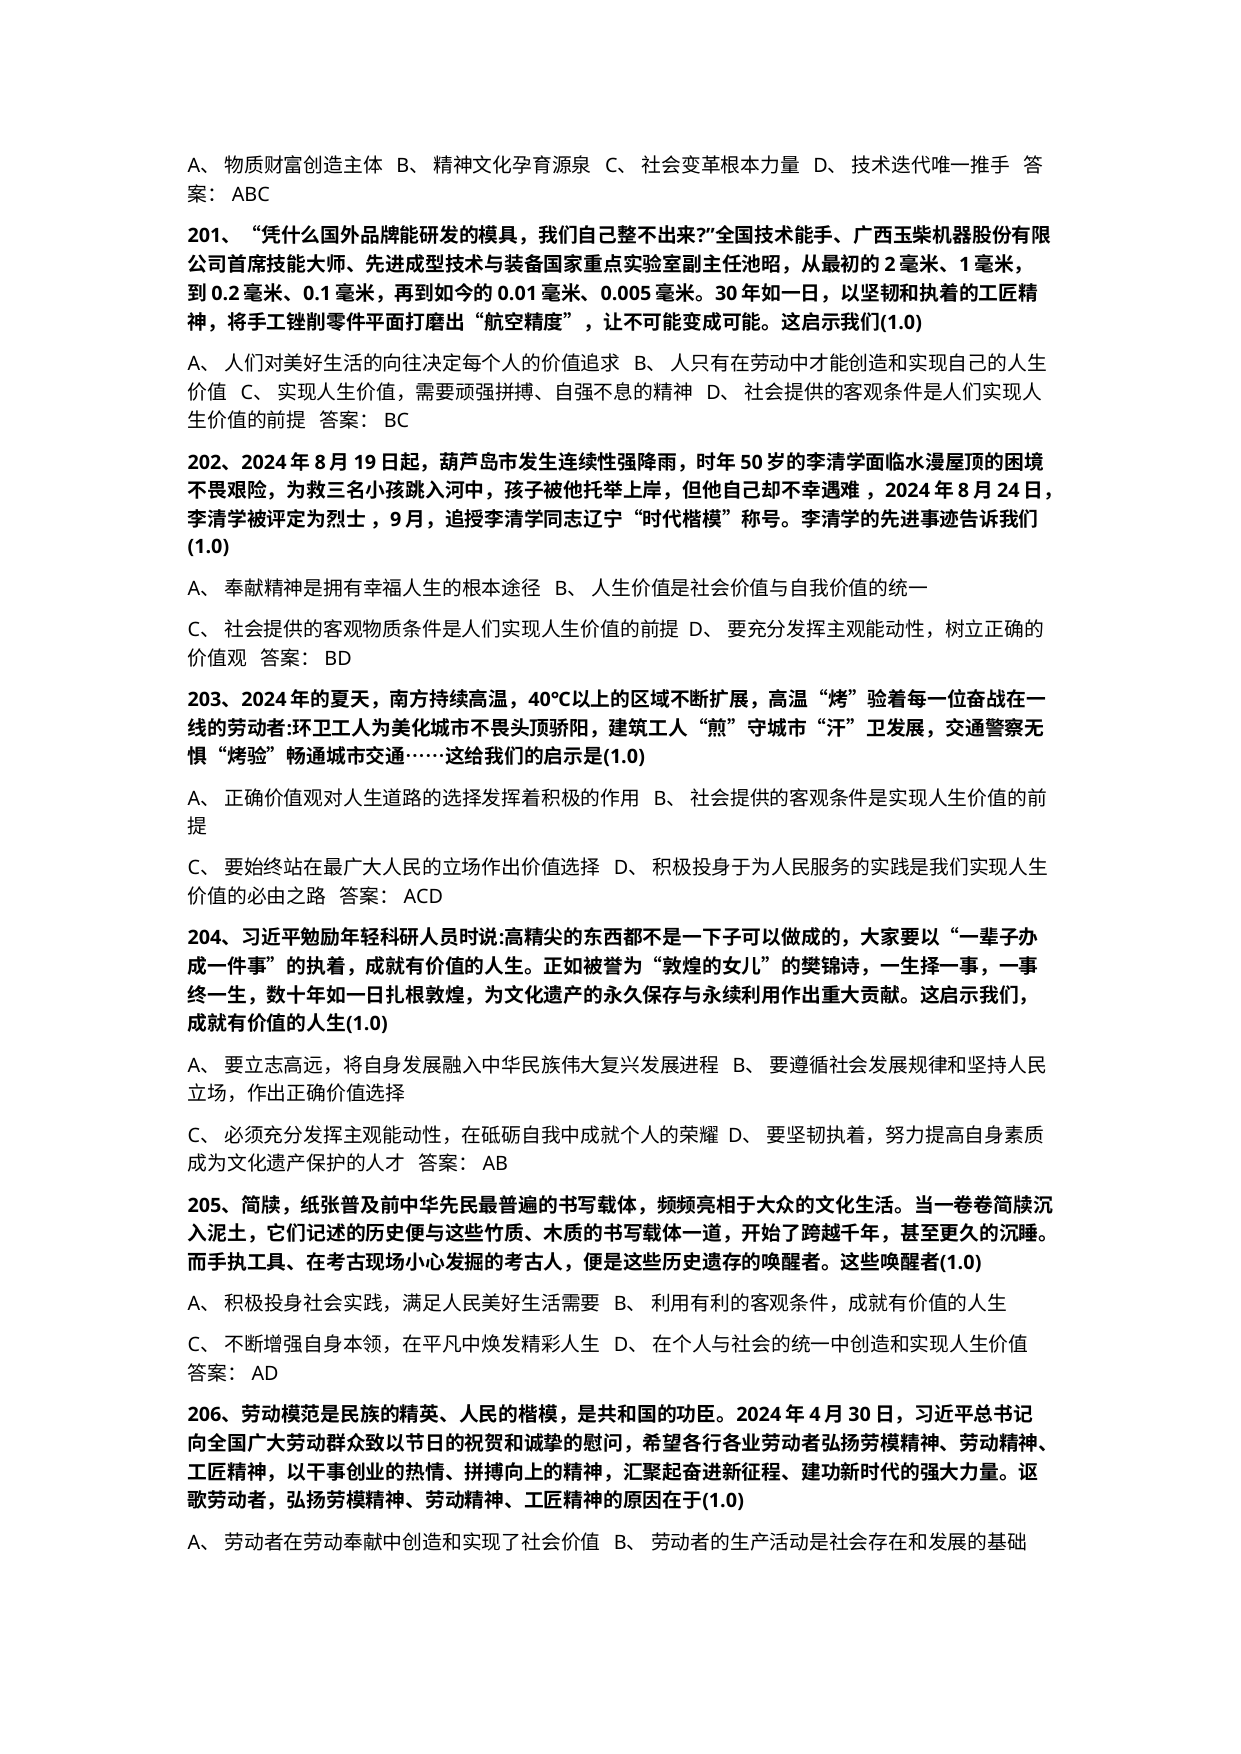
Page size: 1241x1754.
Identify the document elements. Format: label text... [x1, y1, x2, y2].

text A、 要立志高远，将自身发展融入中华民族伟大复兴发展进程 B、 要遵循社会发展规律和坚持人民立场，作出正确价值选择 [187, 1049, 1053, 1107]
text 204、习近平勉励年轻科研人员时说:高精尖的东西都不是一下子可以做成的，大家要以“一辈子办成一件事”的执着，成就有价值的人生。正如被誉为“敦煌的女儿”的樊锦诗，一生择一事，一事终一生，数十年如一日扎根敦煌，为文化遗产的永久保存与永续利用作出重大贡献。这启示我们，成就有价值的人生(1.0) [187, 922, 1053, 1037]
text C、 必须充分发挥主观能动性，在砥砺自我中成就个人的荣耀 D、 要坚韧执着，努力提高自身素质成为文化遗产保护的人才 答案： AB [187, 1119, 1053, 1177]
text 202、2024年8月19日起，葫芦岛市发生连续性强降雨，时年50岁的李清学面临水漫屋顶的困境不畏艰险，为救三名小孩跳入河中，孩子被他托举上岸，但他自己却不幸遇难 ，2024年8月24日，李清学被评定为烈士 ，9月，追授李清学同志辽宁“时代楷模”称号。李清学的先进事迹告诉我们(1.0) [187, 446, 1053, 559]
text C、 要始终站在最广大人民的立场作出价值选择 D、 积极投身于为人民服务的实践是我们实现人生价值的必由之路 答案： ACD [187, 852, 1053, 909]
list C、 社会提供的客观物质条件是人们实现人生价值的前提 D、 要充分发挥主观能动性，树立正确的价值观 答案： BD [187, 613, 1053, 671]
text A、 正确价值观对人生道路的选择发挥着积极的作用 B、 社会提供的客观条件是实现人生价值的前提 [187, 782, 1053, 839]
list 奉献精神是拥有幸福人生的根本途径 B、 人生价值是社会价值与自我价值的统一 [187, 572, 1053, 601]
text 201、“凭什么国外品牌能研发的模具，我们自己整不出来?”全国技术能手、广西玉柴机器股份有限公司首席技能大师、先进成型技术与装备国家重点实验室副主任池昭，从最初的2毫米、1毫米，到0.2毫米、0.1毫米，再到如今的0.01毫米、0.005毫米。30年如一日，以坚韧和执着的工匠精神，将手工锉削零件平面打磨出“航空精度”，让不可能变成可能。这启示我们(1.0) [187, 220, 1053, 335]
text A、 劳动者在劳动奉献中创造和实现了社会价值 B、 劳动者的生产活动是社会存在和发展的基础 [187, 1526, 1053, 1555]
text A、 物质财富创造主体 B、 精神文化孕育源泉 C、 社会变革根本力量 D、 技术迭代唯一推手 答案： ABC [187, 150, 1053, 207]
text A、 人们对美好生活的向往决定每个人的价值追求 B、 人只有在劳动中才能创造和实现自己的人生价值 C、 实现人生价值，需要顽强拼搏、自强不息的精神 D、 社会提供的客观条件是人们实现人生价值的前提 答案： BC [187, 347, 1053, 434]
text 206、劳动模范是民族的精英、人民的楷模，是共和国的功臣。2024年4月30日，习近平总书记向全国广大劳动群众致以节日的祝贺和诚挚的慰问，希望各行各业劳动者弘扬劳模精神、劳动精神、工匠精神，以干事创业的热情、拼搏向上的精神，汇聚起奋进新征程、建功新时代的强大力量。讴歌劳动者，弘扬劳模精神、劳动精神、工匠精神的原因在于(1.0) [187, 1399, 1053, 1514]
text A、 积极投身社会实践，满足人民美好生活需要 B、 利用有利的客观条件，成就有价值的人生 [187, 1288, 1053, 1316]
text C、 不断增强自身本领，在平凡中焕发精彩人生 D、 在个人与社会的统一中创造和实现人生价值 答案： AD [187, 1329, 1053, 1386]
text 205、简牍，纸张普及前中华先民最普遍的书写载体，频频亮相于大众的文化生活。当一卷卷简牍沉入泥土，它们记述的历史便与这些竹质、木质的书写载体一道，开始了跨越千年，甚至更久的沉睡。而手执工具、在考古现场小心发掘的考古人，便是这些历史遗存的唤醒者。这些唤醒者(1.0) [187, 1189, 1053, 1275]
text 203、2024年的夏天，南方持续高温，40℃以上的区域不断扩展，高温“烤”验着每一位奋战在一线的劳动者:环卫工人为美化城市不畏头顶骄阳，建筑工人“煎”守城市“汗”卫发展，交通警察无惧“烤验”畅通城市交通……这给我们的启示是(1.0) [187, 683, 1053, 769]
